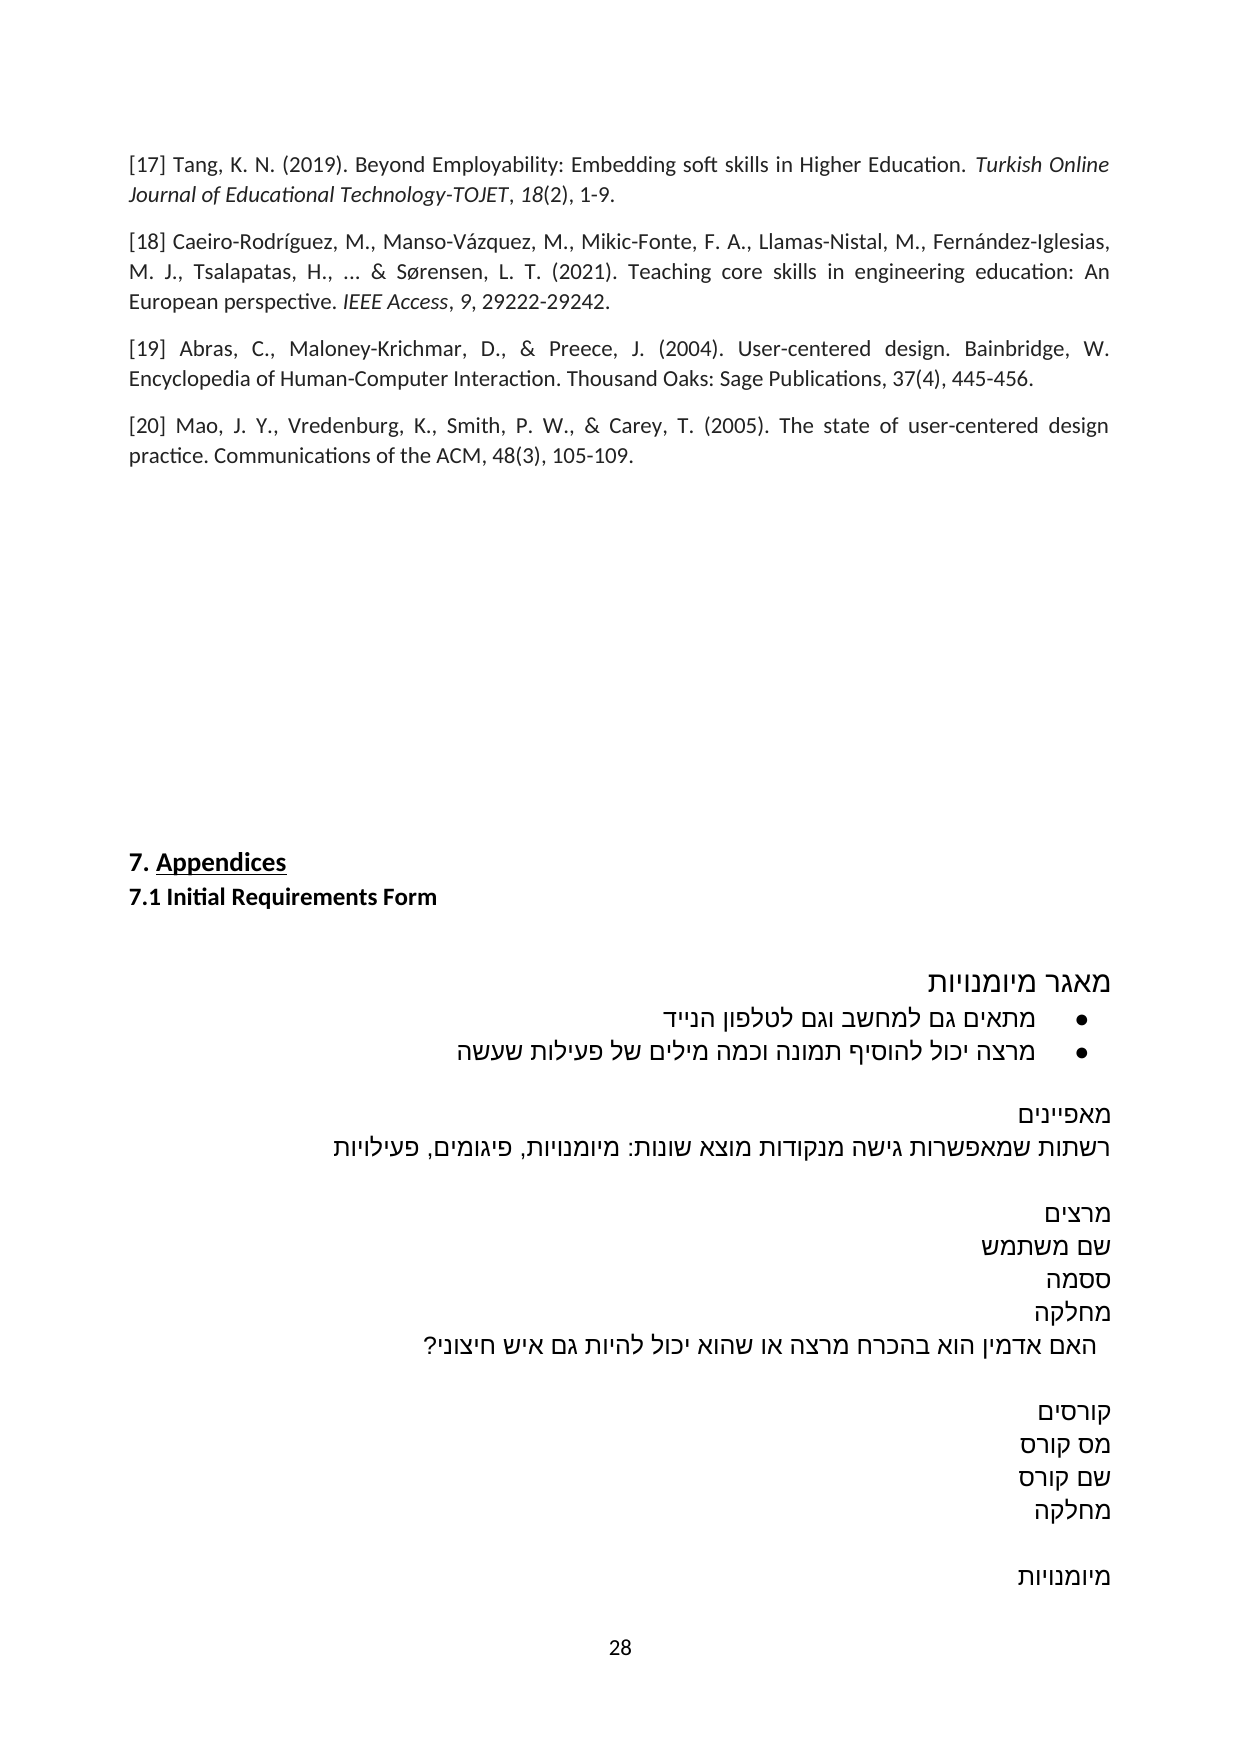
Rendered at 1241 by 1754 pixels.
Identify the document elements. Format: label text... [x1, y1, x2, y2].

text מס קורס [129, 1430, 1112, 1459]
text מאפיינים [129, 1100, 1112, 1129]
subtitle 7.1 Initial Requirements Form [129, 881, 1112, 912]
text ססמה [129, 1265, 1112, 1294]
text מרצים [129, 1199, 1112, 1228]
list מתאים גם למחשב וגם לטלפון הנייד [129, 1004, 1074, 1033]
text מחלקה [129, 1496, 1112, 1525]
text קורסים [129, 1397, 1112, 1426]
text [20] Mao, J. Y., Vredenburg, K., Smith, P. W., & Carey, T. (2005). The state of user-centered design practice. Communications of the ACM, 48(3), 105-109. [129, 439, 1112, 470]
text מיומנויות [129, 1562, 1112, 1591]
list מרצה יכול להוסיף תמונה וכמה מילים של פעילות שעשה [129, 1037, 1074, 1066]
text מחלקה [129, 1298, 1112, 1327]
text [17] Tang, K. N. (2019). Beyond Employability: Embedding soft skills in Higher Education. Turkish Online Journal of Educational Technology-TOJET, 18(2), 1-9. [129, 150, 1112, 208]
text האם אדמין הוא בהכרח מרצה או שהוא יכול להיות גם איש חיצוני? [129, 1331, 1112, 1360]
text שם משתמש [129, 1232, 1112, 1261]
subtitle 7. Appendices [129, 845, 1112, 878]
text שם קורס [129, 1463, 1112, 1492]
text [19] Abras, C., Maloney-Krichmar, D., & Preece, J. (2004). User-centered design. Bainbridge, W. Encyclopedia of Human-Computer Interaction. Thousand Oaks: Sage Publications, 37(4), 445-456. [129, 362, 1112, 393]
text רשתות שמאפשרות גישה מנקודות מוצא שונות: מיומנויות, פיגומים, פעילויות [129, 1133, 1112, 1162]
text מאגר מיומנויות [129, 965, 1112, 999]
text [18] Caeiro-Rodríguez, M., Manso-Vázquez, M., Mikic-Fonte, F. A., Llamas-Nistal, M., Fernández-Iglesias, M. J., Tsalapatas, H., ... & Sørensen, L. T. (2021). Teaching core skills in engineering education: An European perspective. IEEE Access, 9, 29222-29242. [129, 285, 1112, 316]
